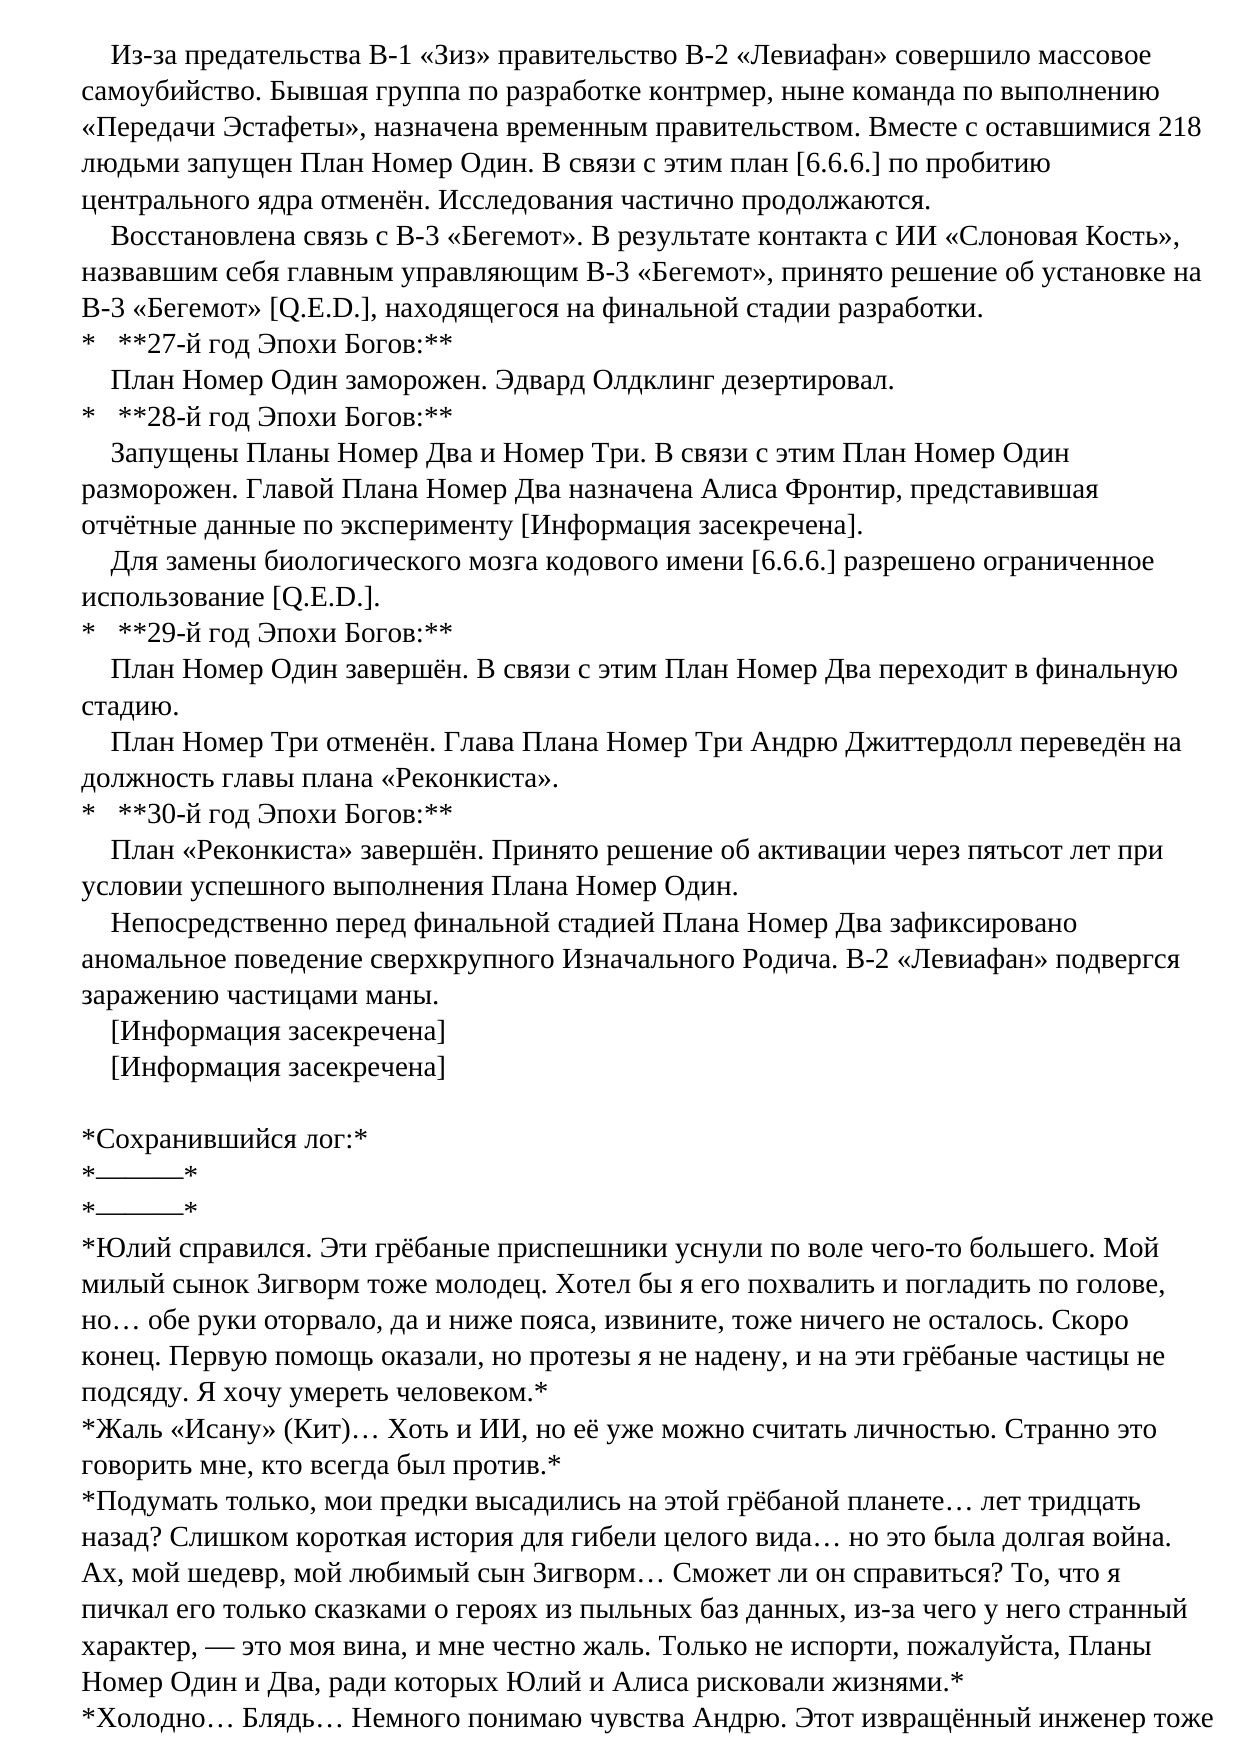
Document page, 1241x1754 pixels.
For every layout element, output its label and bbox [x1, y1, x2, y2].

text [81, 37, 1215, 1733]
